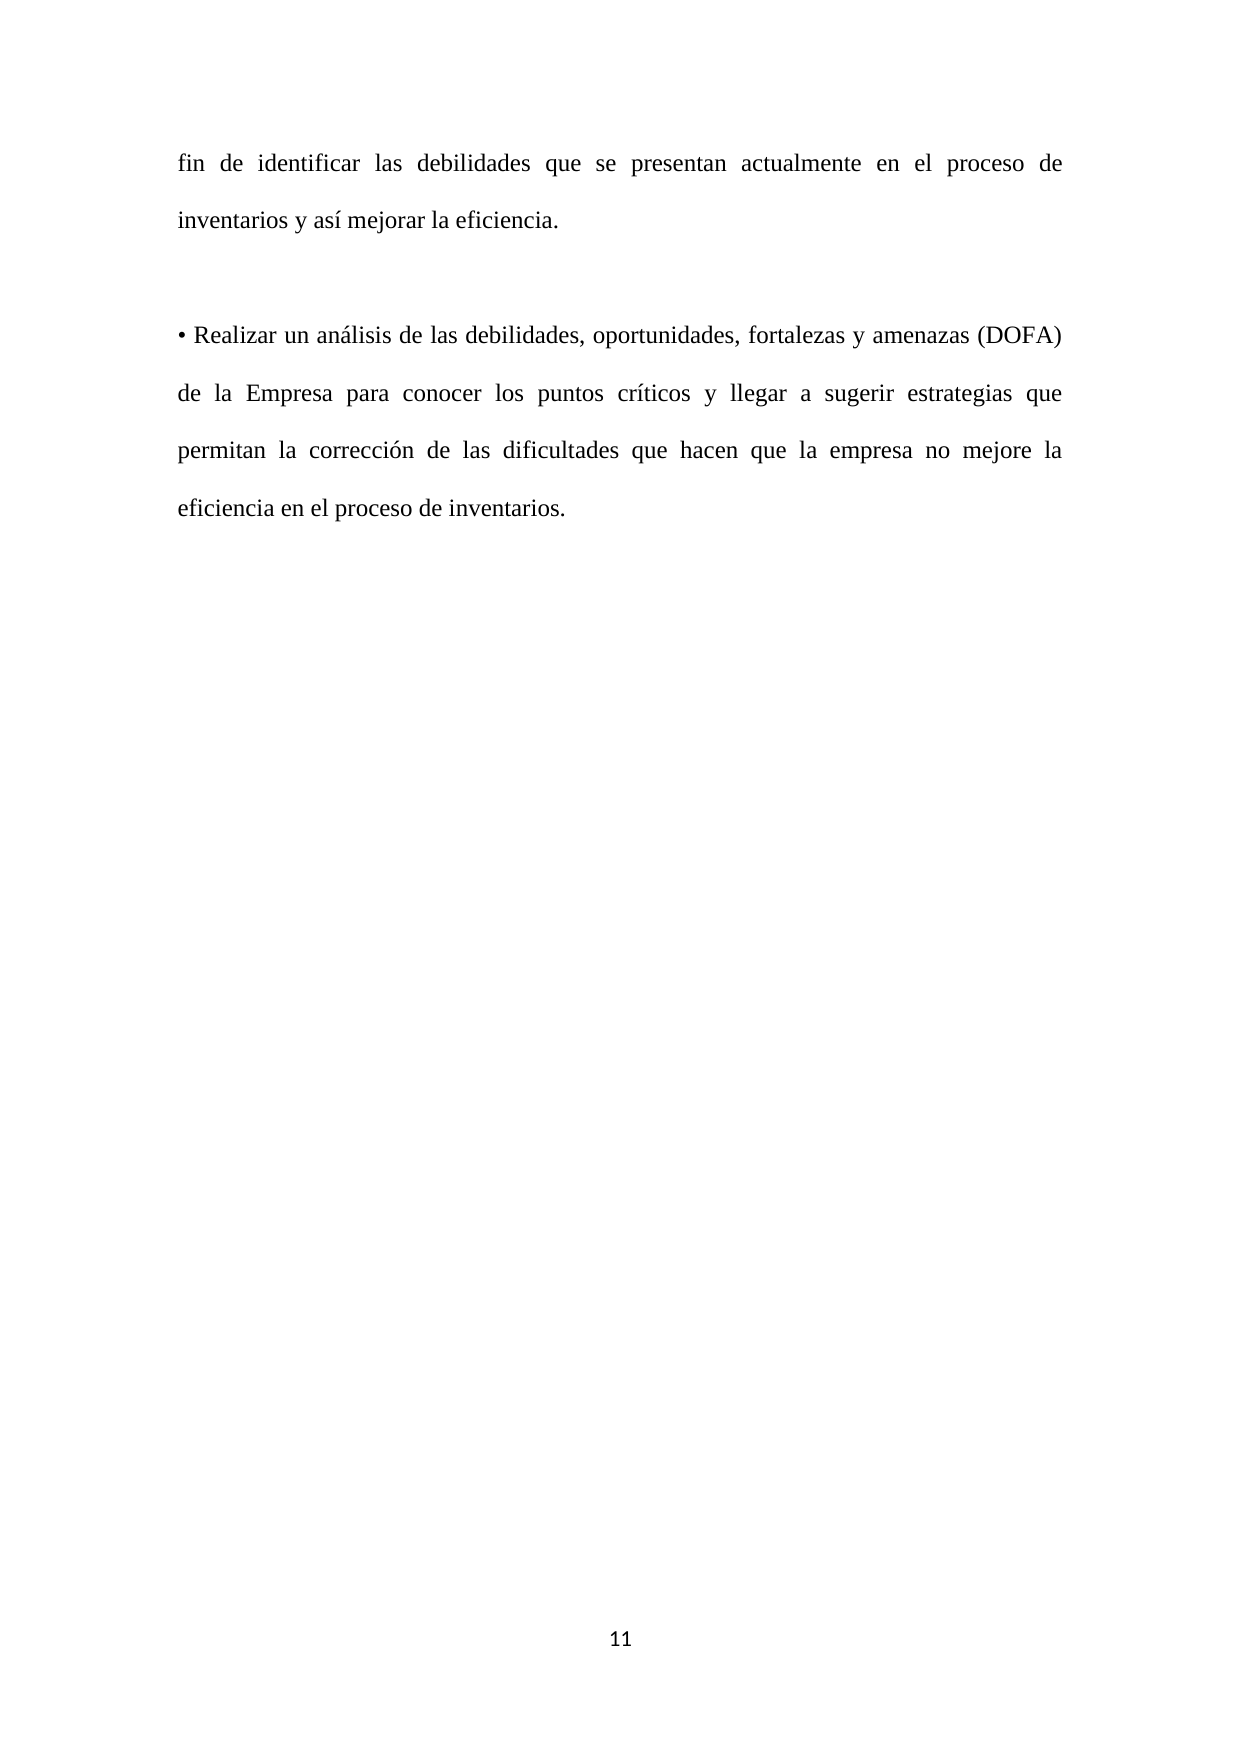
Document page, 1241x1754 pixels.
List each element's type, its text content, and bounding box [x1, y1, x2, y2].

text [177, 148, 1063, 234]
text • Realizar un análisis de las debilidades, oportunidades, fortalezas y amenazas (DOFA) de la Empresa para conocer los puntos críticos y llegar a sugerir estrategias que permitan la corrección de las dificultades que hacen que la empresa no mejore la eficiencia en el proceso de inventarios. [177, 320, 1063, 521]
